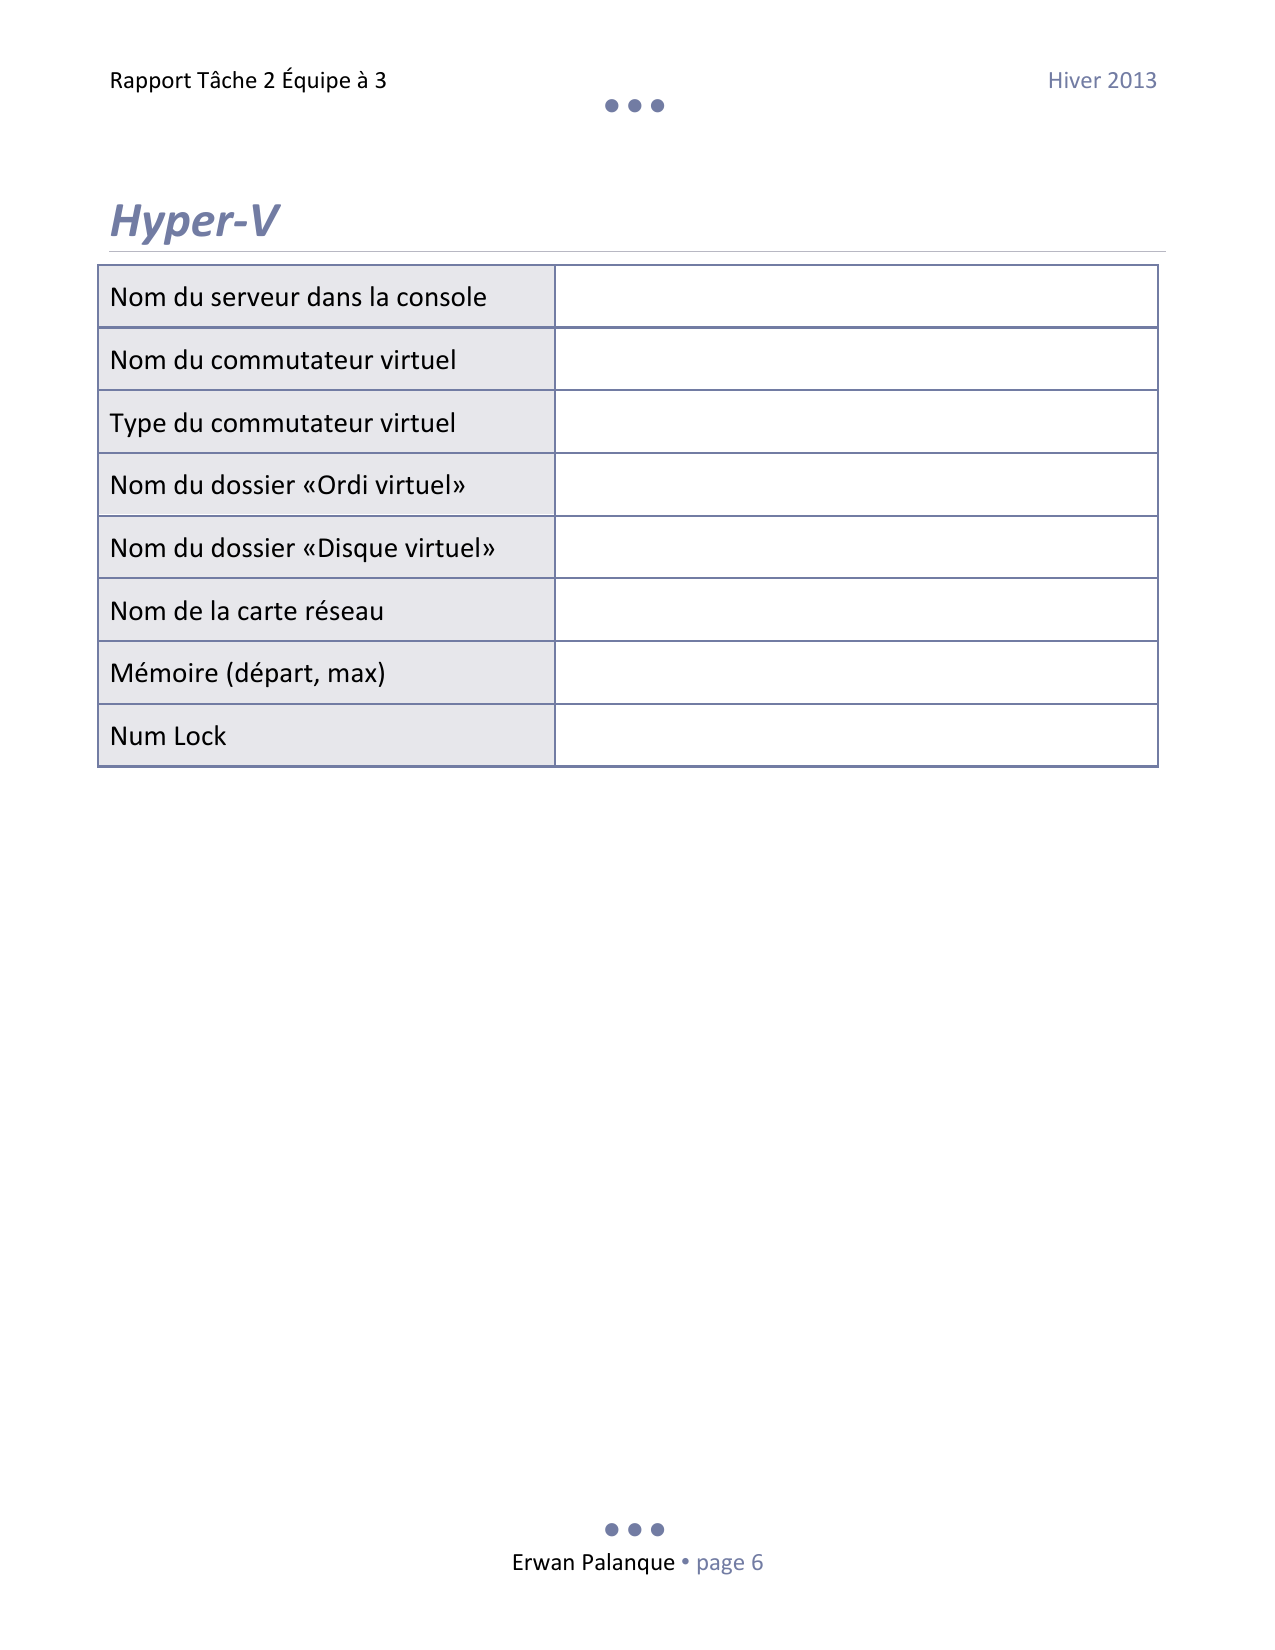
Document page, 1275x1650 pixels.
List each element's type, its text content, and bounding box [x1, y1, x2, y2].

table_cell [556, 579, 1157, 640]
table_cell [556, 329, 1157, 389]
table_cell Nom du dossier «Disque virtuel» [99, 517, 554, 577]
table_cell [556, 642, 1157, 703]
table_cell [556, 517, 1157, 577]
table_cell Nom de la carte réseau [99, 579, 554, 640]
table_cell Nom du commutateur virtuel [99, 329, 554, 389]
table_cell Type du commutateur virtuel [99, 391, 554, 452]
table_header [556, 266, 1157, 326]
table_cell [556, 391, 1157, 452]
table_cell Num Lock [99, 705, 554, 765]
subtitle Hyper-V [109, 187, 1166, 251]
table_cell Mémoire (départ, max) [99, 642, 554, 703]
table_cell Nom du dossier «Ordi virtuel» [99, 454, 554, 514]
table_header Nom du serveur dans la console [99, 266, 554, 326]
table_cell [556, 454, 1157, 514]
table_cell [556, 705, 1157, 765]
